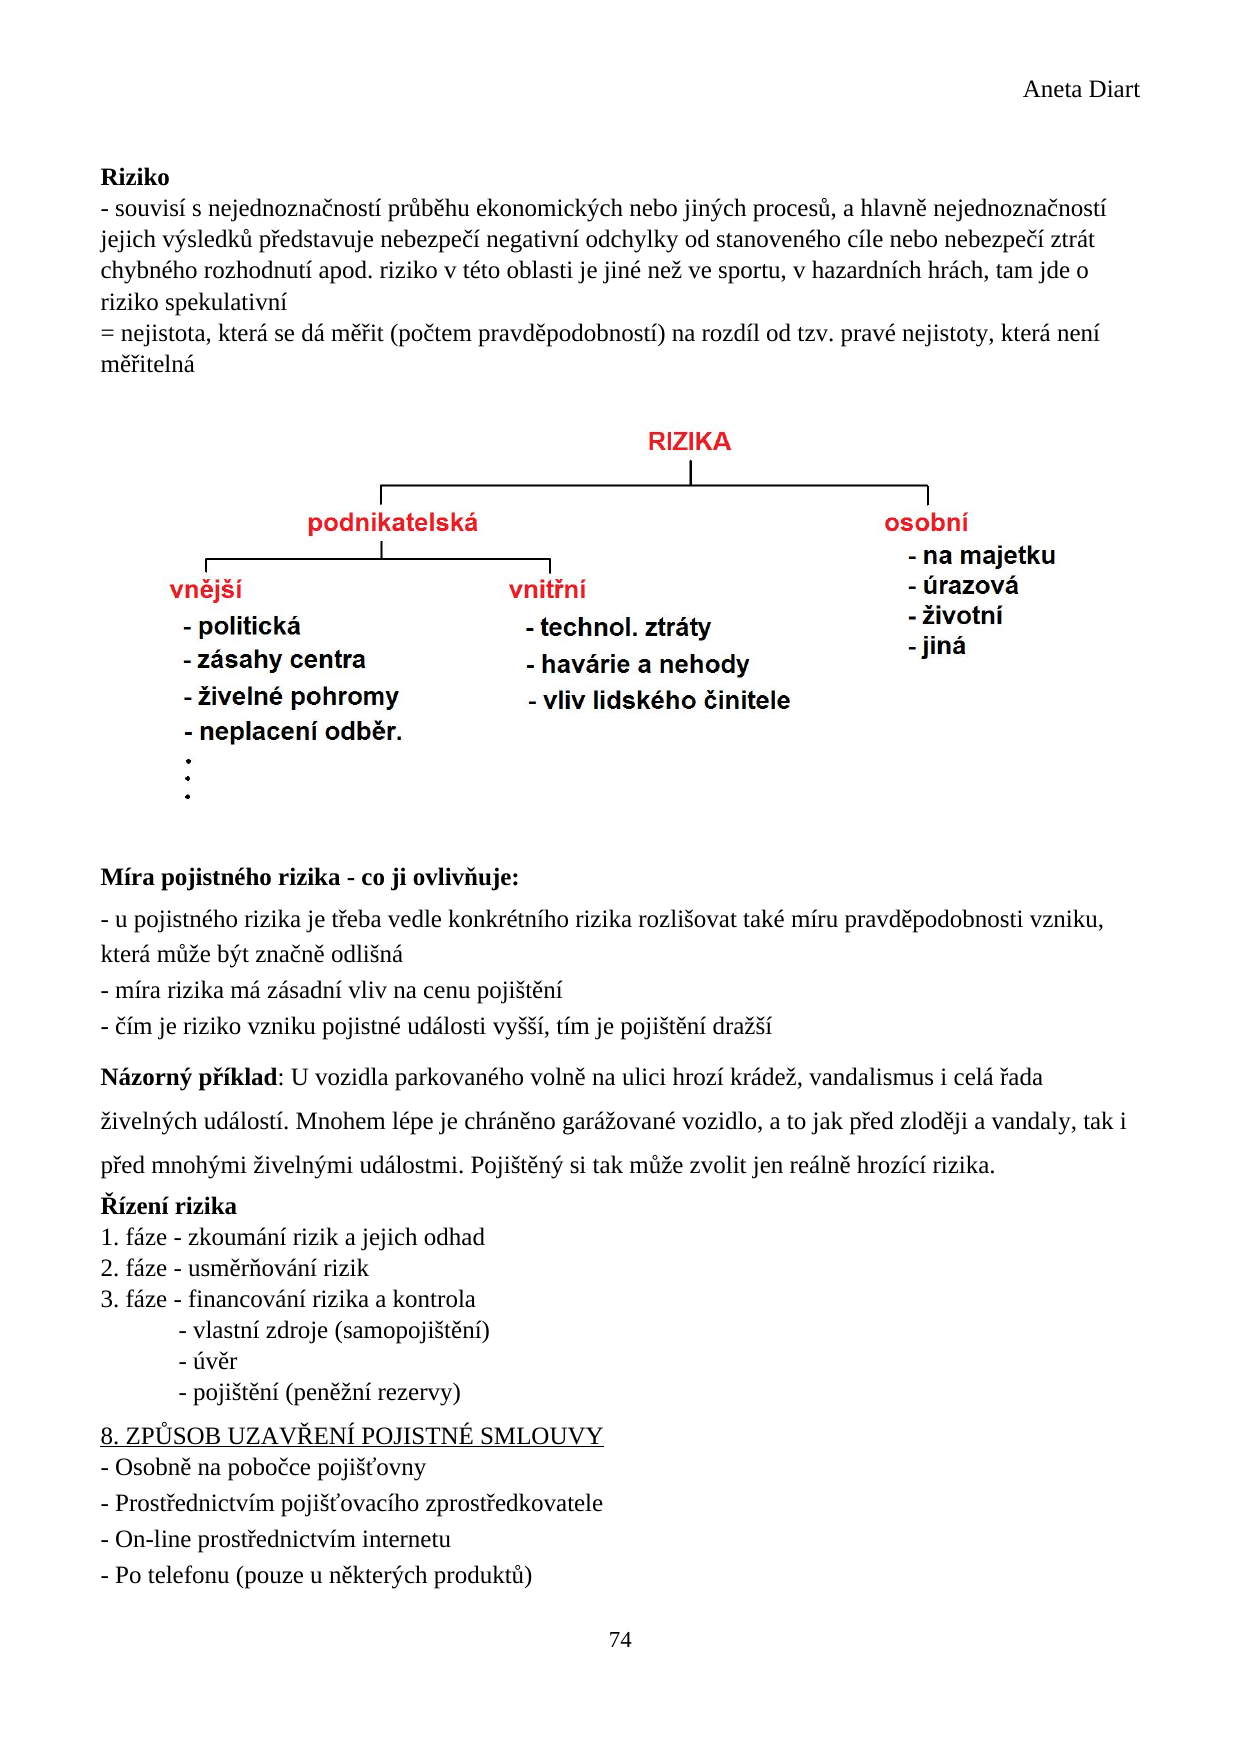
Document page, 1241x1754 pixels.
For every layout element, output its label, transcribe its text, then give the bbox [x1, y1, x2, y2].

text = nejistota, která se dá měřit (počtem pravděpodobností) na rozdíl od tzv. pravé nejistoty, která není měřitelná [100, 318, 1140, 377]
text - Po telefonu (pouze u některých produktů) [100, 1560, 1140, 1588]
text - čím je riziko vzniku pojistné události vyšší, tím je pojištění dražší [100, 1011, 1140, 1040]
text - u pojistného rizika je třeba vedle konkrétního rizika rozlišovat také míru pravděpodobnosti vzniku, která může být značně odlišná [100, 904, 1140, 968]
text - úvěr [100, 1346, 1140, 1375]
text - On-line prostřednictvím internetu [100, 1524, 1140, 1553]
text 3. fáze - financování rizika a kontrola [100, 1284, 1140, 1313]
text - míra rizika má zásadní vliv na cenu pojištění [100, 976, 1140, 1004]
picture [161, 413, 1058, 810]
text Riziko [100, 162, 1140, 191]
text 8. ZPŮSOB UZAVŘENÍ POJISTNÉ SMLOUVY [100, 1421, 1140, 1450]
text 1. fáze - zkoumání rizik a jejich odhad [100, 1222, 1140, 1251]
text - vlastní zdroje (samopojištění) [100, 1315, 1140, 1344]
text - Prostřednictvím pojišťovacího zprostředkovatele [100, 1488, 1140, 1517]
text - souvisí s nejednoznačností průběhu ekonomických nebo jiných procesů, a hlavně nejednoznačností jejich výsledků představuje nebezpečí negativní odchylky od stanoveného cíle nebo nebezpečí ztrát chybného rozhodnutí apod. riziko v této oblasti je jiné než ve sportu, v hazardních hrách, tam jde o riziko spekulativní [100, 193, 1140, 315]
subtitle Míra pojistného rizika - co ji ovlivňuje: [100, 862, 1140, 891]
text Řízení rizika [100, 1191, 1140, 1220]
text 2. fáze - usměrňování rizik [100, 1253, 1140, 1282]
text - Osobně na pobočce pojišťovny [100, 1452, 1140, 1481]
text Názorný příklad: U vozidla parkovaného volně na ulici hrozí krádež, vandalismus i celá řada živelných událostí. Mnohem lépe je chráněno garážované vozidlo, a to jak před zloději a vandaly, tak i před mnohými živelnými událostmi. Pojištěný si tak může zvolit jen reálně hrozící rizika. [100, 1047, 1140, 1179]
text - pojištění (peněžní rezervy) [100, 1377, 1140, 1406]
